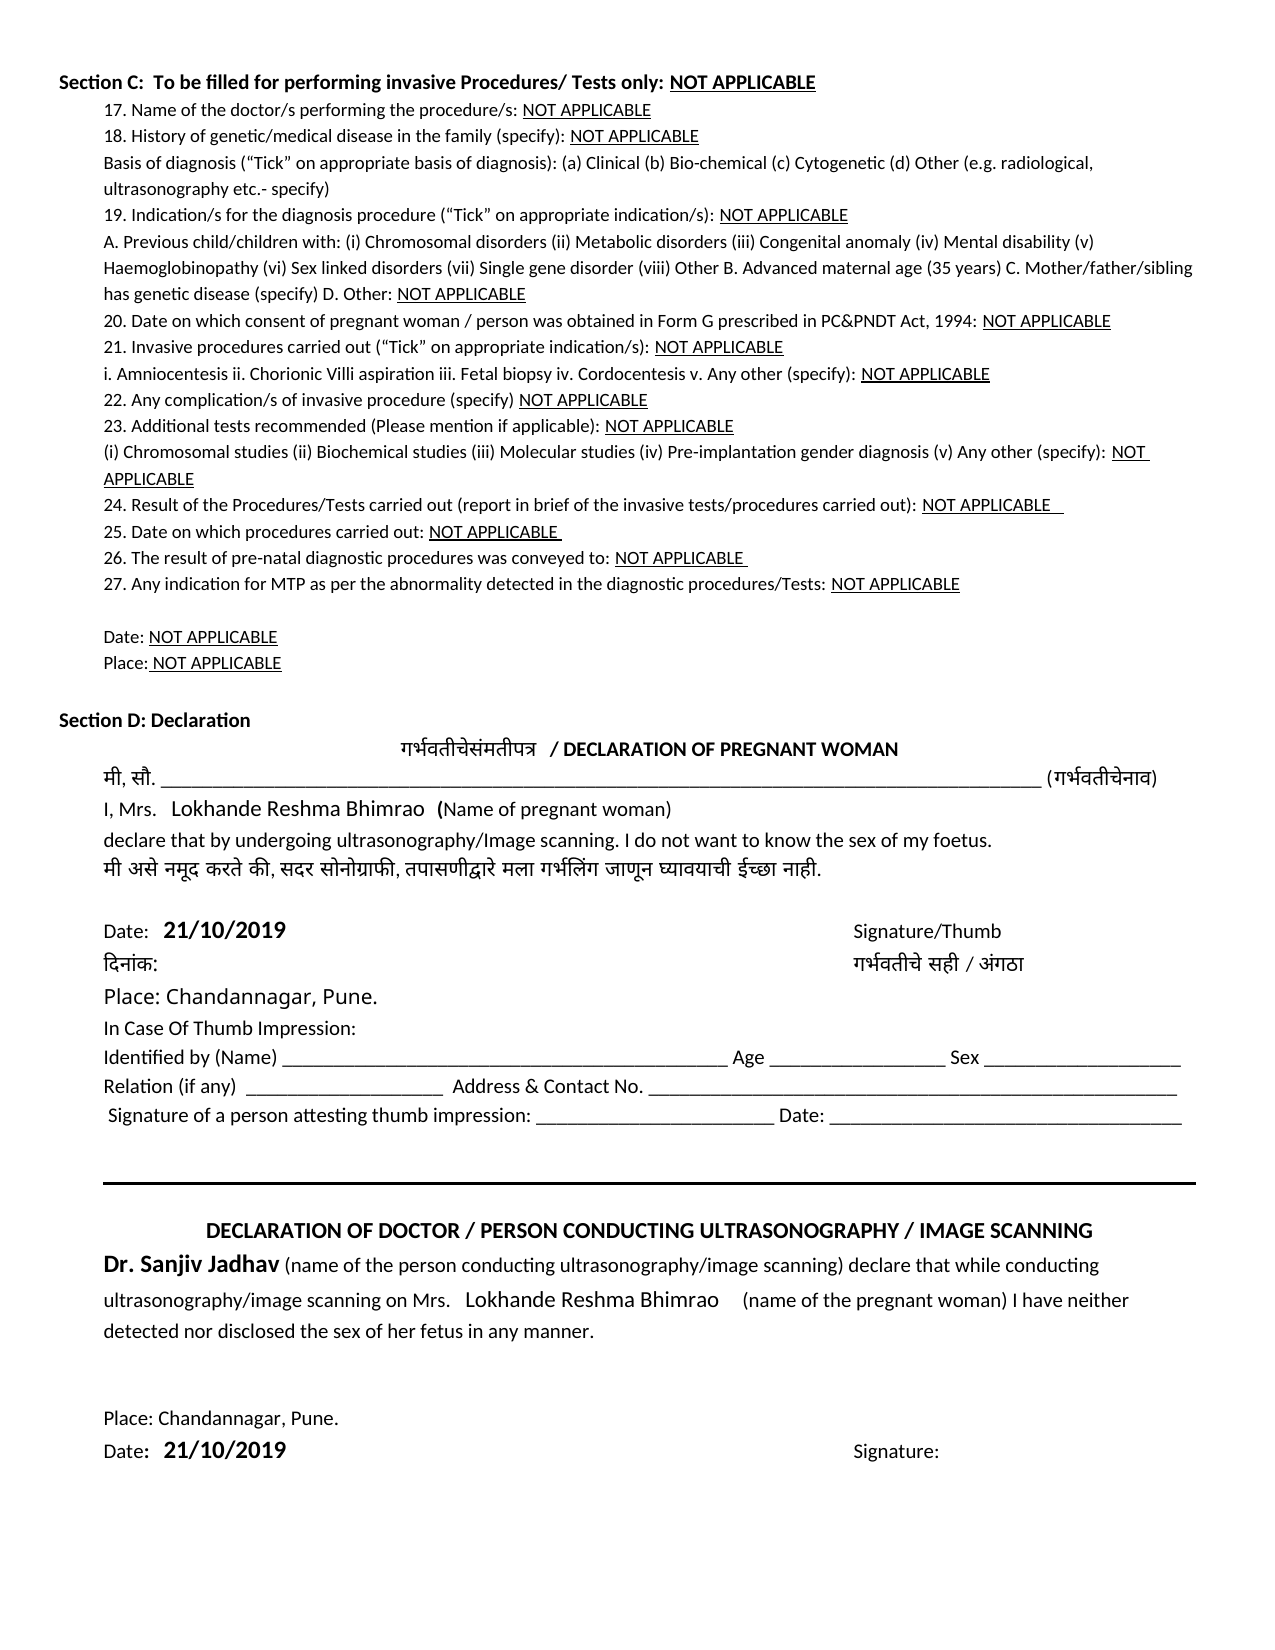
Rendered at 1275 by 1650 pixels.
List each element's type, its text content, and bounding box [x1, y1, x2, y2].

text declare that by undergoing ultrasonography/Image scanning. I do not want to know the sex of my foetus. [103, 827, 1196, 852]
text दिनांक: गर्भवतीचे सही / अंगठा [103, 949, 1196, 978]
text 18. History of genetic/medical disease in the family (specify): NOT APPLICABLE [103, 124, 1196, 147]
text DECLARATION OF DOCTOR / PERSON CONDUCTING ULTRASONOGRAPHY / IMAGE SCANNING [103, 1216, 1196, 1244]
text (i) Chromosomal studies (ii) Biochemical studies (iii) Molecular studies (iv) Pre-implantation gender diagnosis (v) Any other (specify): NOT APPLICABLE [103, 441, 1196, 490]
text I, Mrs. (Name of pregnant woman) [103, 794, 1196, 823]
text Identified by (Name) ___________________________________________ Age _________________ Sex ___________________ [103, 1044, 1196, 1069]
text Section C: To be filled for performing invasive Procedures/ Tests only: NOT APPLICABLE [0, 69, 1275, 94]
text Place: Chandannagar, Pune. [103, 1405, 1196, 1430]
text 21. Invasive procedures carried out (“Tick” on appropriate indication/s): NOT APPLICABLE [103, 335, 1196, 358]
text Section D: Declaration [59, 707, 1196, 732]
text i. Amniocentesis ii. Chorionic Villi aspiration iii. Fetal biopsy iv. Cordocentesis v. Any other (specify): NOT APPLICABLE [103, 362, 1196, 384]
text मी, सौ. _____________________________________________________________________________________ (गर्भवतीचेनाव) [103, 765, 1196, 791]
text Relation (if any) ___________________ Address & Contact No. ___________________________________________________ [103, 1073, 1196, 1098]
text 17. Name of the doctor/s performing the procedure/s: NOT APPLICABLE [103, 98, 1196, 121]
text In Case Of Thumb Impression: [103, 1015, 1196, 1040]
text 22. Any complication/s of invasive procedure (specify) NOT APPLICABLE [103, 388, 1196, 411]
text 24. Result of the Procedures/Tests carried out (report in brief of the invasive tests/procedures carried out): NOT APPLICABLE [103, 493, 1196, 516]
text Date: Signature: [103, 1434, 1196, 1464]
text 26. The result of pre-natal diagnostic procedures was conveyed to: NOT APPLICABLE [103, 546, 1196, 569]
text A. Previous child/children with: (i) Chromosomal disorders (ii) Metabolic disorders (iii) Congenital anomaly (iv) Mental disability (v) Haemoglobinopathy (vi) Sex linked disorders (vii) Single gene disorder (viii) Other B. Advanced maternal age (35 years) C. Mother/father/sibling has genetic disease (specify) D. Other: NOT APPLICABLE [103, 230, 1196, 306]
text Place: Chandannagar, Pune. [103, 982, 1196, 1011]
text 23. Additional tests recommended (Please mention if applicable): NOT APPLICABLE [103, 414, 1196, 437]
text Place: NOT APPLICABLE [103, 652, 1196, 674]
text Dr. Sanjiv Jadhav (name of the person conducting ultrasonography/image scanning) declare that while conducting ultrasonography/image scanning on Mrs. (name of the pregnant woman) I have neither detected nor disclosed the sex of her fetus in any manner. [103, 1248, 1196, 1343]
text 19. Indication/s for the diagnosis procedure (“Tick” on appropriate indication/s): NOT APPLICABLE [103, 203, 1196, 226]
text गर्भवतीचेसंमतीपत्र / DECLARATION OF PREGNANT WOMAN [103, 736, 1196, 762]
text 25. Date on which procedures carried out: NOT APPLICABLE [103, 520, 1196, 543]
text Date: Signature/Thumb [103, 914, 1196, 945]
text Signature of a person attesting thumb impression: _______________________ Date: __________________________________ [103, 1102, 1196, 1182]
text Date: NOT APPLICABLE [103, 625, 1196, 648]
text 27. Any indication for MTP as per the abnormality detected in the diagnostic procedures/Tests: NOT APPLICABLE [103, 572, 1196, 595]
text 20. Date on which consent of pregnant woman / person was obtained in Form G prescribed in PC&PNDT Act, 1994: NOT APPLICABLE [103, 309, 1196, 332]
text मी असे नमूद करते की, सदर सोनोग्राफी, तपासणीद्वारे मला गर्भलिंग जाणून घ्यावयाची ईच्छा नाही. [103, 856, 1196, 882]
text Basis of diagnosis (“Tick” on appropriate basis of diagnosis): (a) Clinical (b) Bio-chemical (c) Cytogenetic (d) Other (e.g. radiological, ultrasonography etc.- specify) [103, 151, 1196, 200]
